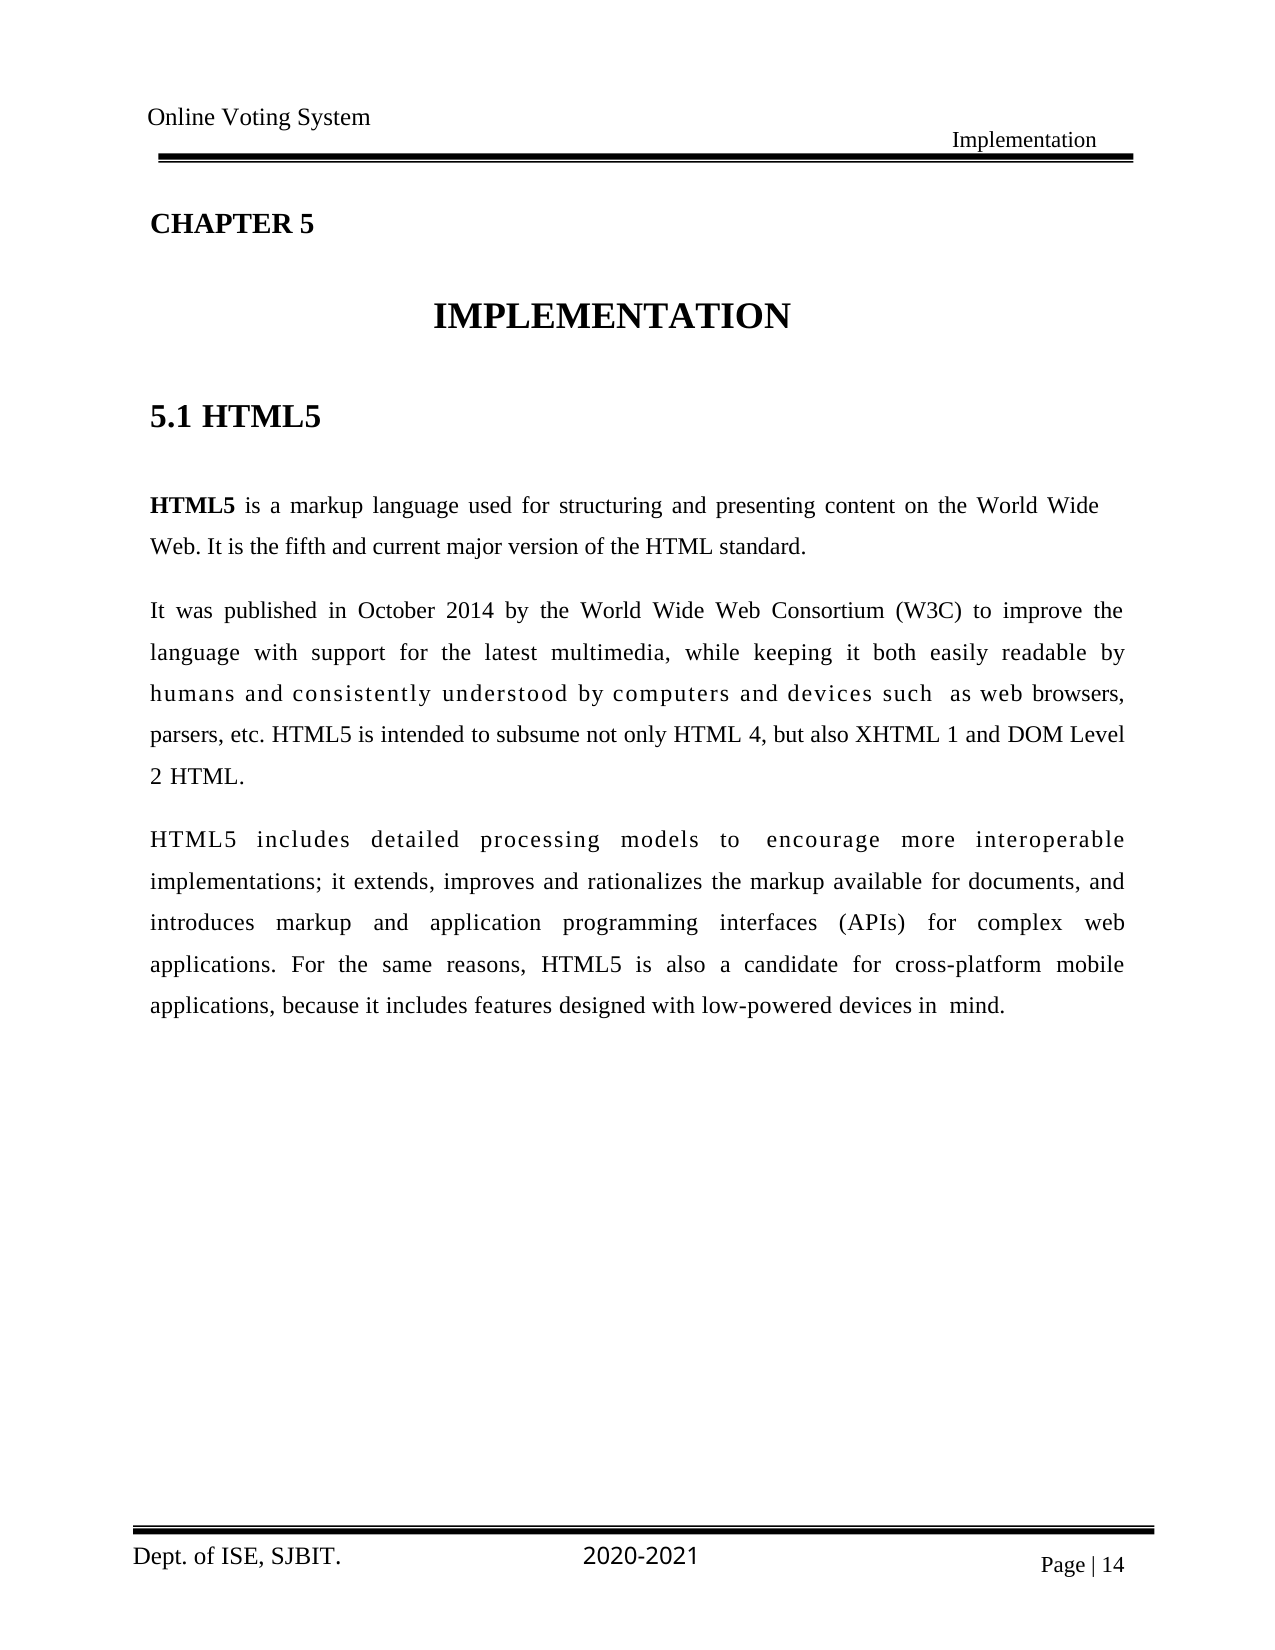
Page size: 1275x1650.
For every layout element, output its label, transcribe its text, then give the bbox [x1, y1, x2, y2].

subtitle HTML5 [150, 396, 1198, 434]
text IMPLEMENTATION [433, 294, 1198, 337]
text It was published in October 2014 by the World Wide Web Consortium (W3C) to improve the language with support for the latest multimedia, while keeping it both easily readable by humans and consistently understood by computers and devices such as web browsers, parsers, etc. HTML5 is intended to subsume not only HTML 4, but also XHTML 1 and DOM Level 2 HTML. [150, 596, 1125, 789]
subtitle CHAPTER 5 [150, 206, 1198, 239]
text HTML5 is a markup language used for structuring and presenting content on the World Wide Web. It is the fifth and current major version of the HTML standard. [150, 491, 1101, 560]
text HTML5 includes detailed processing models to encourage more interoperable implementations; it extends, improves and rationalizes the markup available for documents, and introduces markup and application programming interfaces (APIs) for complex web applications. For the same reasons, HTML5 is also a candidate for cross-platform mobile applications, because it includes features designed with low-powered devices in mind. [150, 826, 1125, 1018]
